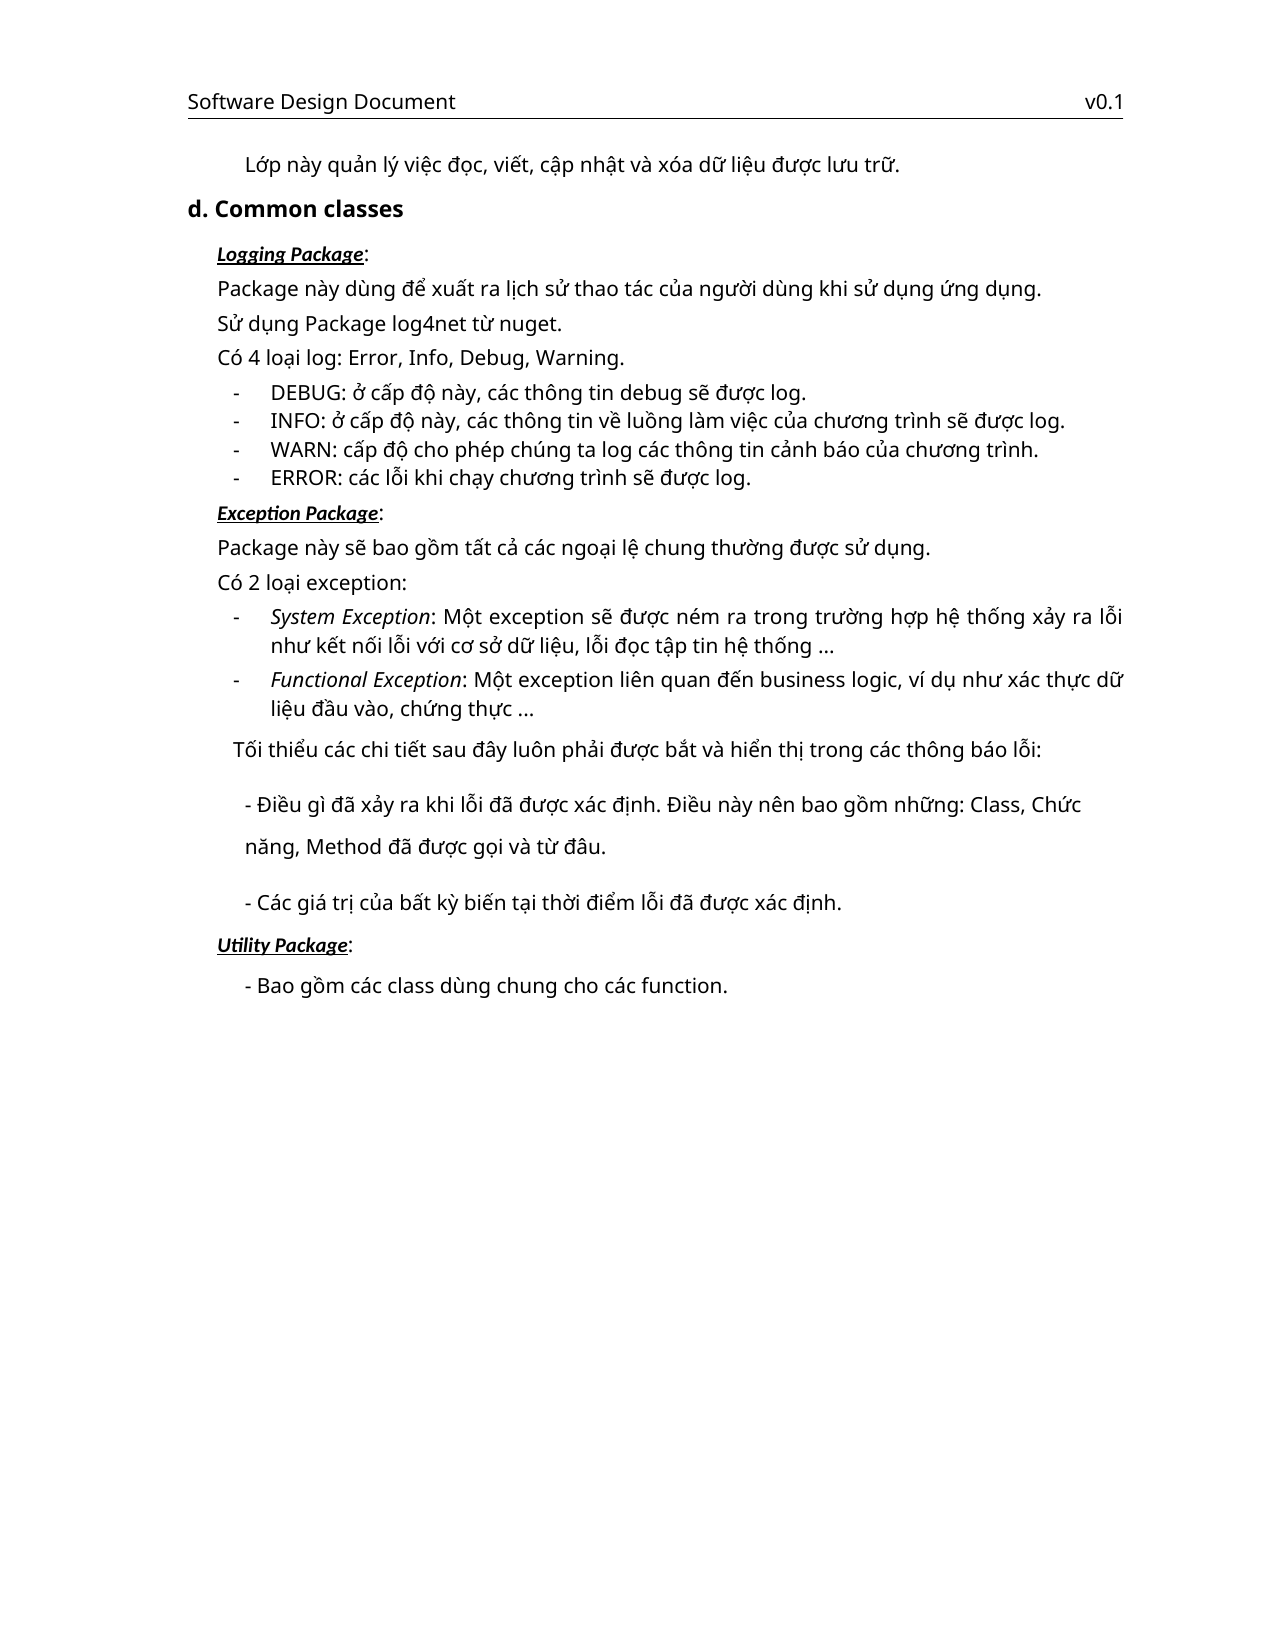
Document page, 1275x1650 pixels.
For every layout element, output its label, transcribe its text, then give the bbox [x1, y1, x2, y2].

text Package này sẽ bao gồm tất cả các ngoại lệ chung thường được sử dụng. [217, 533, 1125, 561]
list System Exception: Một exception sẽ được ném ra trong trường hợp hệ thống xảy ra lỗi như kết nối lỗi với cơ sở dữ liệu, lỗi đọc tập tin hệ thống ... [233, 602, 1125, 659]
text - Bao gồm các class dùng chung cho các function. [244, 971, 1125, 999]
text Lớp này quản lý việc đọc, viết, cập nhật và xóa dữ liệu được lưu trữ. [244, 150, 1125, 178]
text Có 4 loại log: Error, Info, Debug, Warning. [217, 343, 1125, 372]
text - Các giá trị của bất kỳ biến tại thời điểm lỗi đã được xác định. [244, 888, 1125, 916]
list INFO: ở cấp độ này, các thông tin về luồng làm việc của chương trình sẽ được log. [233, 407, 1125, 435]
text Utility Package: [217, 930, 1125, 959]
text Có 2 loại exception: [217, 568, 1125, 596]
subtitle d. Common classes [187, 193, 1125, 224]
list ERROR: các lỗi khi chạy chương trình sẽ được log. [233, 463, 1125, 492]
text Sử dụng Package log4net từ nuget. [217, 309, 1125, 337]
text - Điều gì đã xảy ra khi lỗi đã được xác định. Điều này nên bao gồm những: Class, Chức năng, Method đã được gọi và từ đâu. [244, 790, 1125, 861]
text Logging Package: [217, 239, 1125, 268]
text Package này dùng để xuất ra lịch sử thao tác của người dùng khi sử dụng ứng dụng. [217, 274, 1125, 303]
text Tối thiểu các chi tiết sau đây luôn phải được bắt và hiển thị trong các thông báo lỗi: [187, 735, 1125, 763]
list DEBUG: ở cấp độ này, các thông tin debug sẽ được log. [233, 378, 1125, 407]
list WARN: cấp độ cho phép chúng ta log các thông tin cảnh báo của chương trình. [233, 435, 1125, 463]
list Functional Exception: Một exception liên quan đến business logic, ví dụ như xác thực dữ liệu đầu vào, chứng thực ... [233, 665, 1125, 722]
text Exception Package: [217, 498, 1125, 527]
